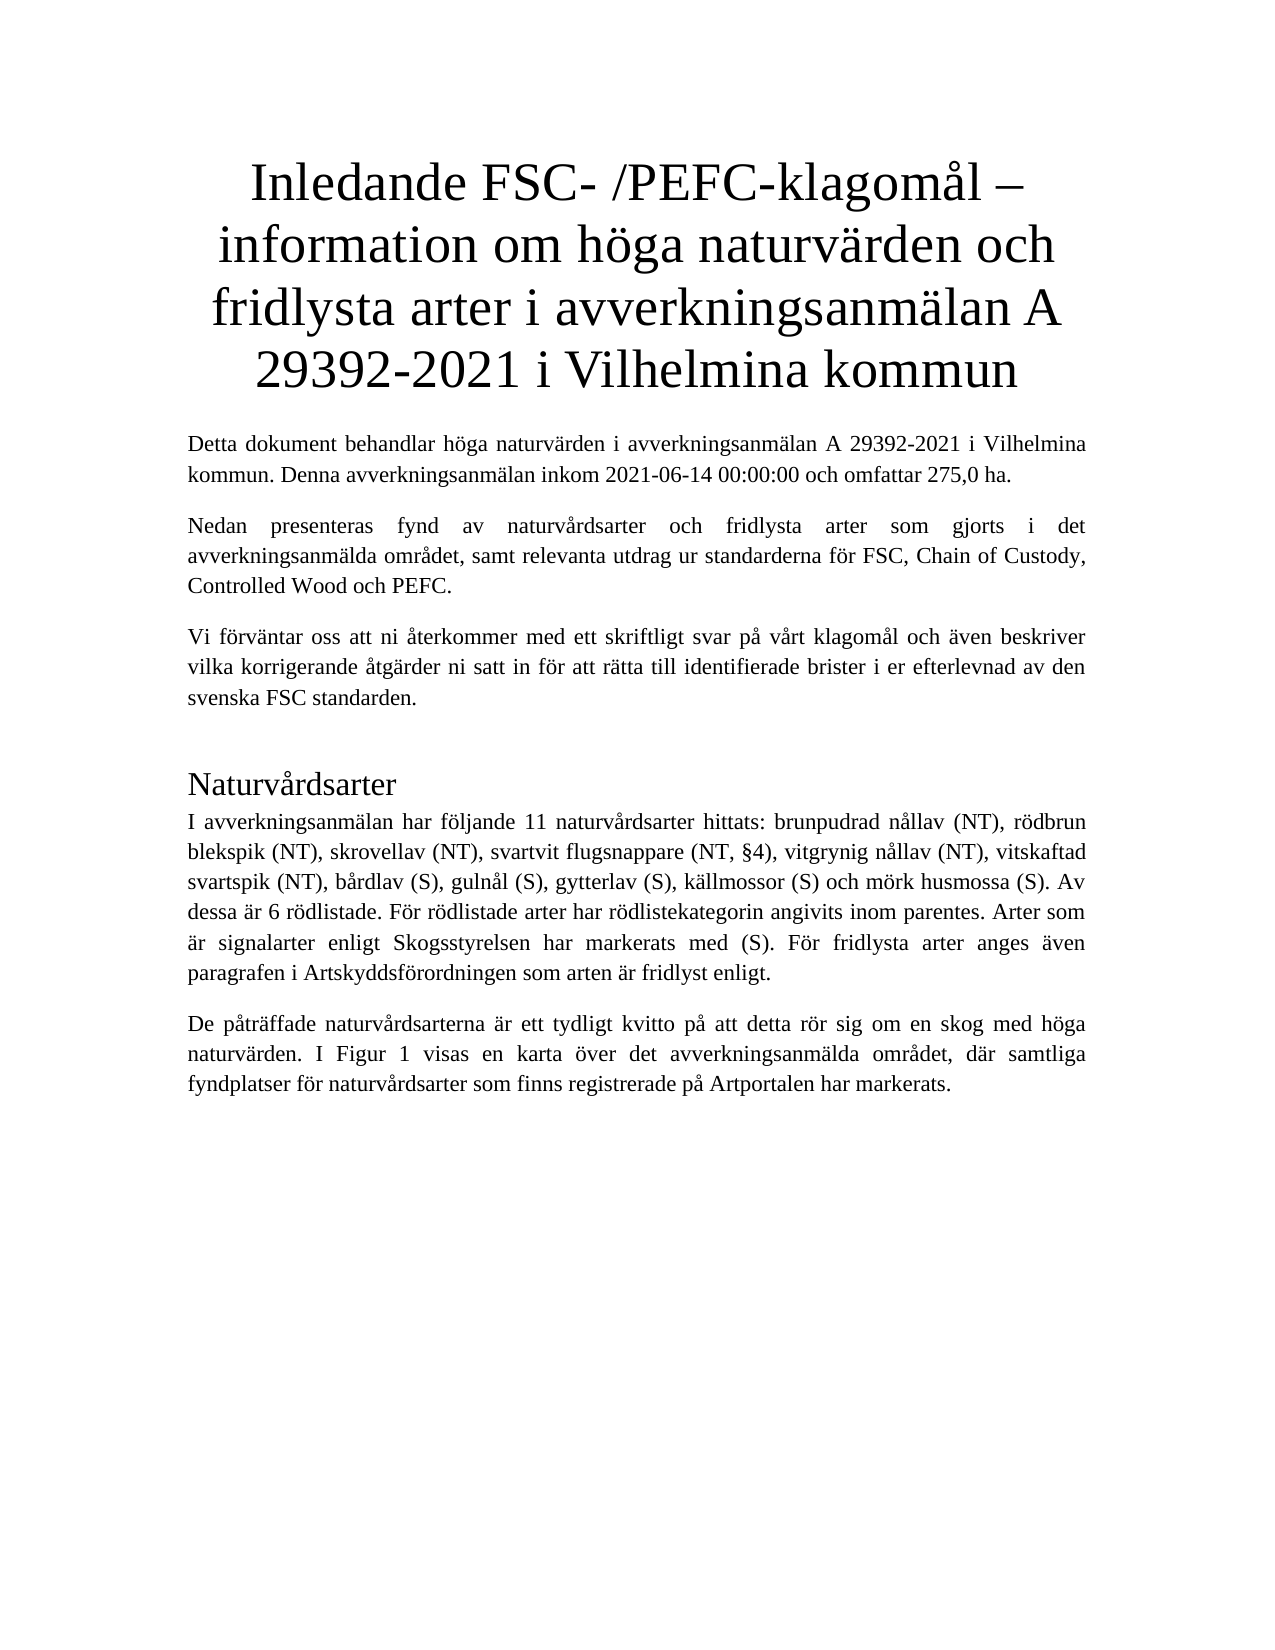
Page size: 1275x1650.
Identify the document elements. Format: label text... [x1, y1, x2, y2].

text Nedan presenteras fynd av naturvårdsarter och fridlysta arter som gjorts i det avverkningsanmälda området, samt relevanta utdrag ur standarderna för FSC, Chain of Custody, Controlled Wood och PEFC. [187, 512, 1087, 598]
title Inledande FSC- /PEFC-klagomål – information om höga naturvärden och fridlysta arter i avverkningsanmälan A 29392-2021 i Vilhelmina kommun [187, 150, 1087, 399]
text Detta dokument behandlar höga naturvärden i avverkningsanmälan A 29392-2021 i Vilhelmina kommun. Denna avverkningsanmälan inkom 2021-06-14 00:00:00 och omfattar 275,0 ha. [187, 430, 1087, 487]
text Vi förväntar oss att ni återkommer med ett skriftligt svar på vårt klagomål och även beskriver vilka korrigerande åtgärder ni satt in för att rätta till identifierade brister i er efterlevnad av den svenska FSC standarden. [187, 623, 1087, 710]
text De påträffade naturvårdsarterna är ett tydligt kvitto på att detta rör sig om en skog med höga naturvärden. I Figur 1 visas en karta över det avverkningsanmälda området, där samtliga fyndplatser för naturvårdsarter som finns registrerade på Artportalen har markerats. [187, 1010, 1087, 1097]
text I avverkningsanmälan har följande 11 naturvårdsarter hittats: brunpudrad nållav (NT), rödbrun blekspik (NT), skrovellav (NT), svartvit flugsnappare (NT, §4), vitgrynig nållav (NT), vitskaftad svartspik (NT), bårdlav (S), gulnål (S), gytterlav (S), källmossor (S) och mörk husmossa (S). Av dessa är 6 rödlistade. För rödlistade arter har rödlistekategorin angivits inom parentes. Arter som är signalarter enligt Skogsstyrelsen har markerats med (S). För fridlysta arter anges även paragrafen i Artskyddsförordningen som arten är fridlyst enligt. [187, 808, 1087, 985]
subtitle Naturvårdsarter [187, 764, 1087, 802]
